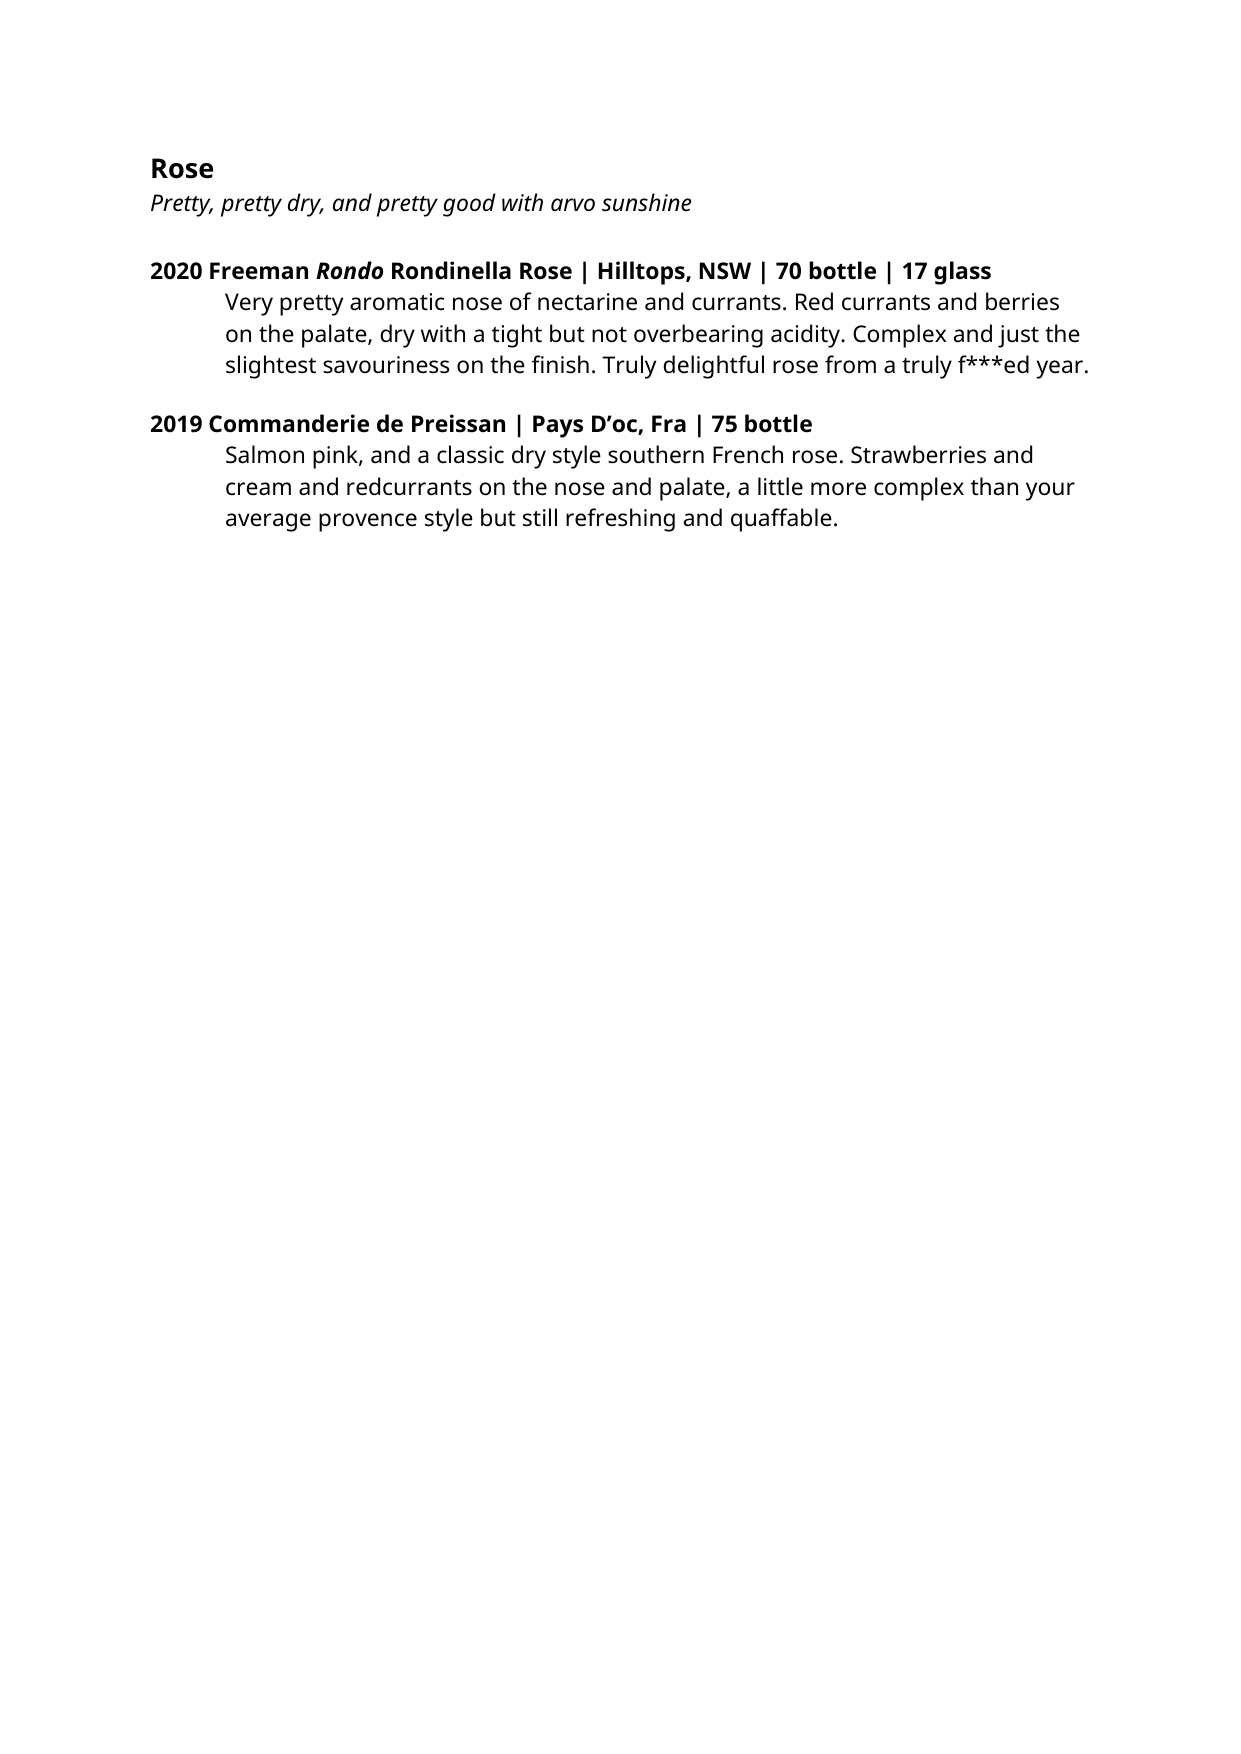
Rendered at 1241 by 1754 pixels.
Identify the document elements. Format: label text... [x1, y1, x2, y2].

text 2020 Freeman Rondo Rondinella Rose | Hilltops, NSW | 70 bottle | 17 glass [150, 255, 1090, 286]
text Salmon pink, and a classic dry style southern French rose. Strawberries and cream and redcurrants on the nose and palate, a little more complex than your average provence style but still refreshing and quaffable. [225, 439, 1090, 533]
text Very pretty aromatic nose of nectarine and currants. Red currants and berries on the palate, dry with a tight but not overbearing acidity. Complex and just the slightest savouriness on the finish. Truly delightful rose from a truly f***ed year. [225, 286, 1090, 380]
text Rose [150, 150, 1090, 187]
text Pretty, pretty dry, and pretty good with arvo sunshine [150, 187, 1090, 218]
text 2019 Commanderie de Preissan | Pays D’oc, Fra | 75 bottle [150, 408, 1090, 439]
